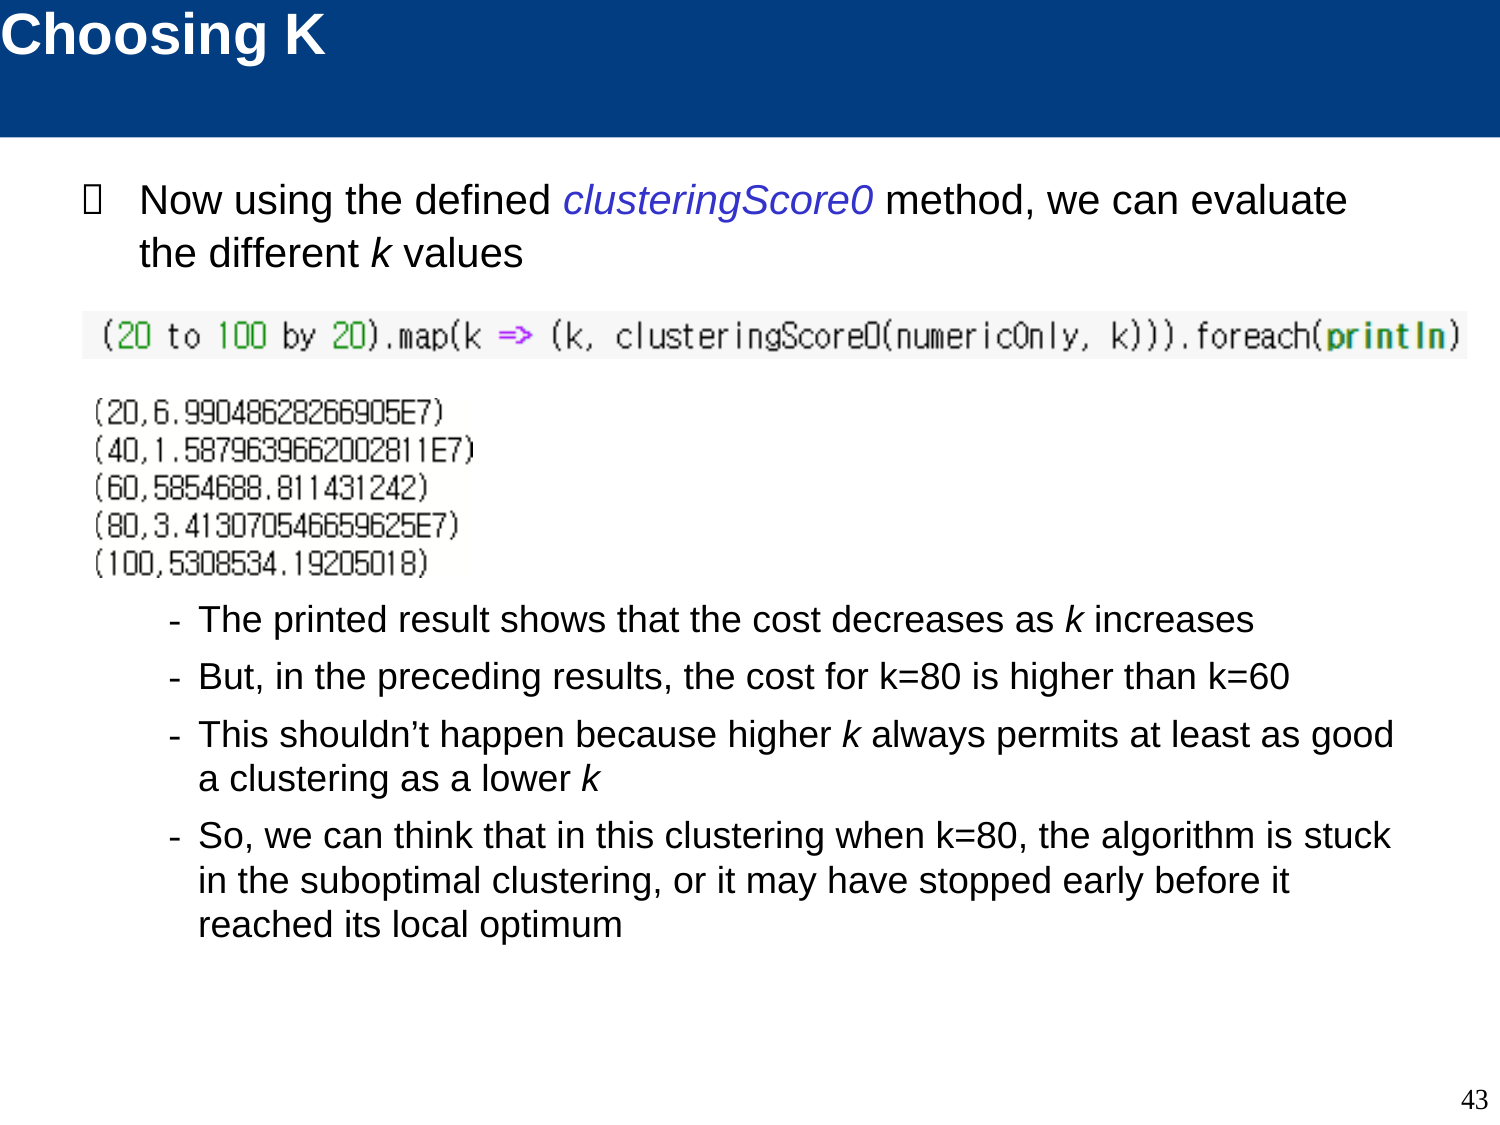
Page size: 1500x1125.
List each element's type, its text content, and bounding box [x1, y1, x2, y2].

picture [82, 311, 1468, 359]
list This shouldn’t happen because higher k always permits at least as good a clustering as a lower k [168, 712, 1394, 800]
text 43 [0, 1082, 1488, 1116]
list So, we can think that in this clustering when k=80, the algorithm is stuck in the suboptimal clustering, or it may have stopped early before it reached its local optimum [168, 814, 1391, 946]
list Now using the defined clusteringScore0 method, we can evaluate the different k values [80, 170, 1417, 276]
list The printed result shows that the cost decreases as k increases [168, 414, 1500, 640]
list But, in the preceding results, the cost for k=80 is higher than k=60 [168, 654, 1500, 698]
picture [96, 398, 473, 578]
